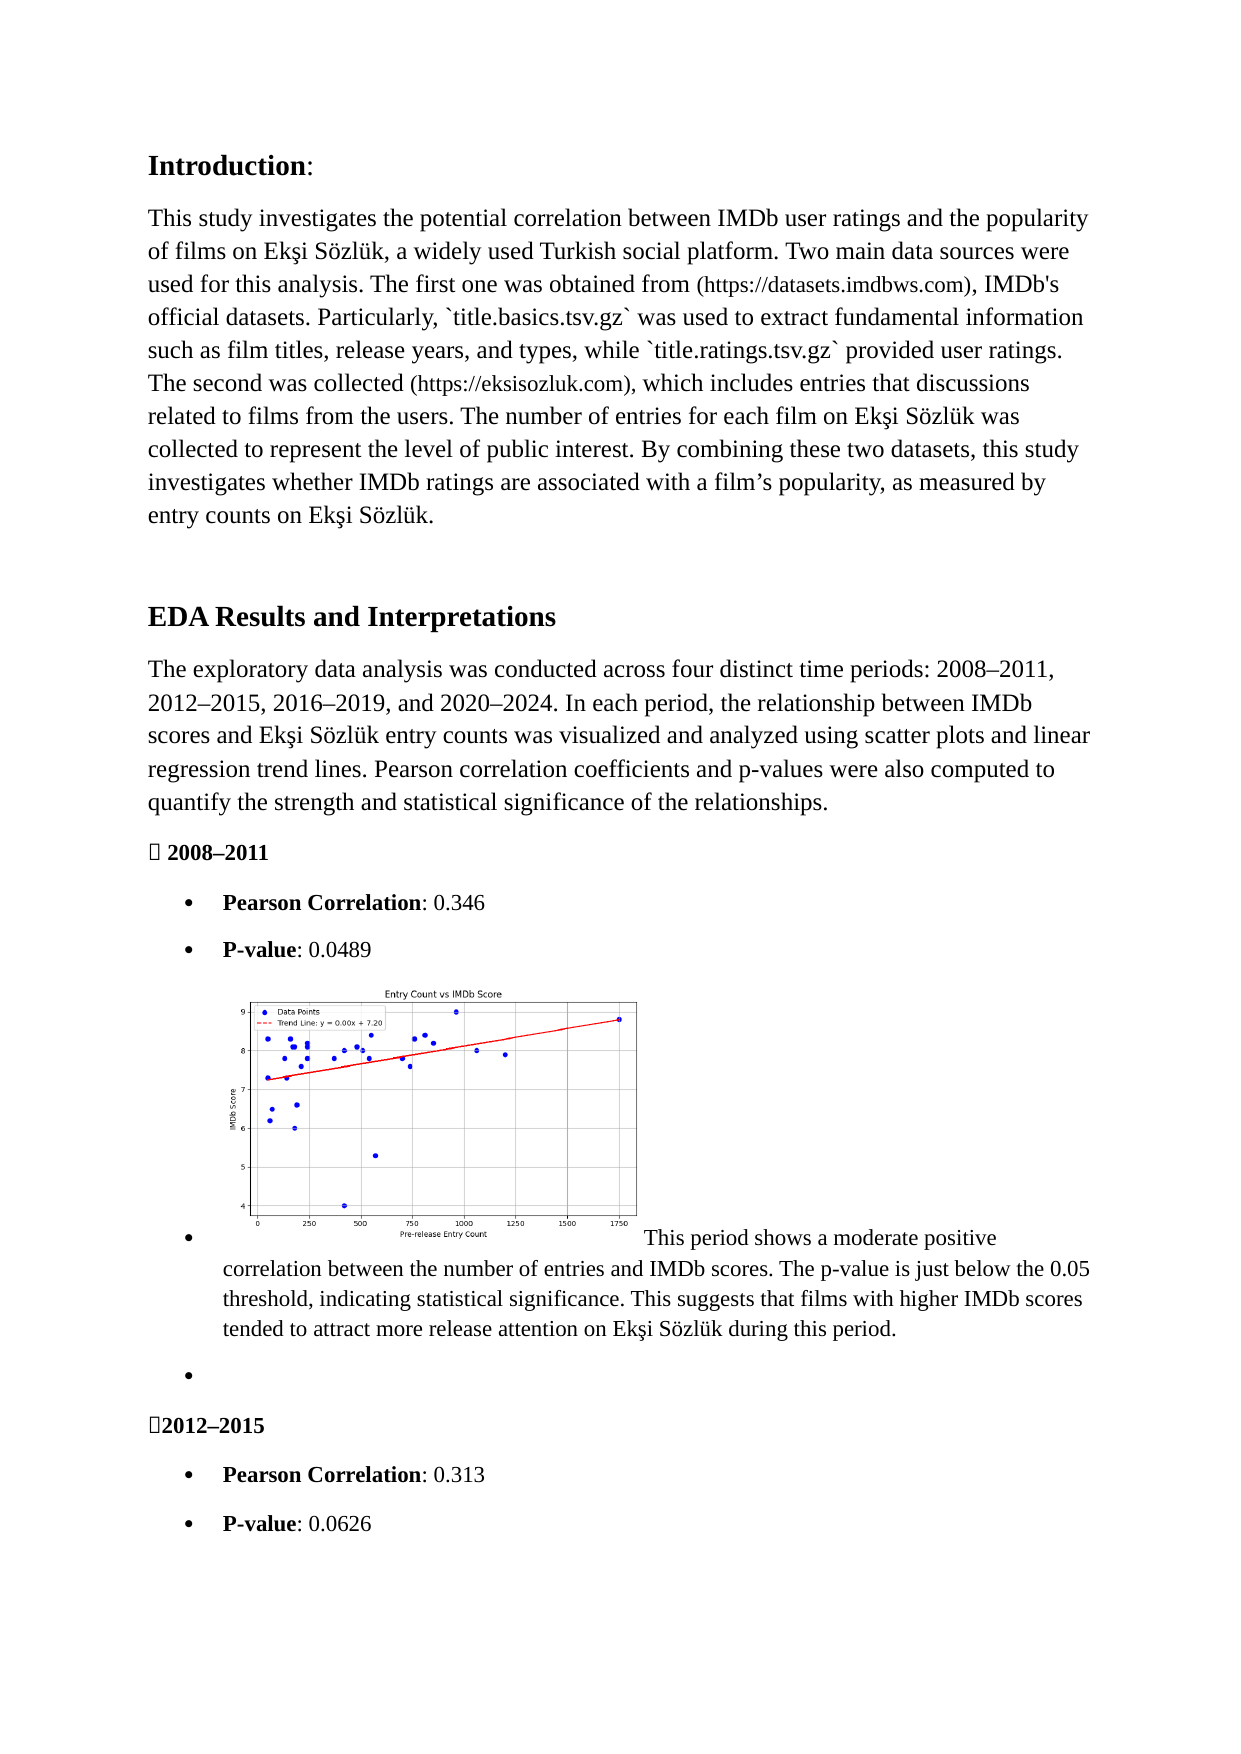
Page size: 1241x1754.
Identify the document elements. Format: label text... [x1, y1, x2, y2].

list P-value: 0.0626 [185, 1508, 1093, 1537]
picture [222, 982, 644, 1246]
text EDA Results and Interpretations [148, 599, 1093, 633]
text This study investigates the potential correlation between IMDb user ratings and the popularity of films on Ekşi Sözlük, a widely used Turkish social platform. Two main data sources were used for this analysis. The first one was obtained from (https://datasets.imdbws.com), IMDb's official datasets. Particularly, `title.basics.tsv.gz` was used to extract fundamental information such as film titles, release years, and types, while `title.ratings.tsv.gz` provided user ratings. The second was collected (https://eksisozluk.com), which includes entries that discussions related to films from the users. The number of entries for each film on Ekşi Sözlük was collected to represent the level of public interest. By combining these two datasets, this study investigates whether IMDb ratings are associated with a film’s popularity, as measured by entry counts on Ekşi Sözlük. [148, 203, 1093, 529]
text Introduction: [148, 148, 1093, 181]
text 🔹 2008–2011 [148, 836, 1093, 868]
list Pearson Correlation: 0.313 [185, 1461, 1093, 1488]
text 🔹2012–2015 [148, 1409, 1093, 1440]
list P-value: 0.0489 [185, 936, 1093, 962]
list Pearson Correlation: 0.346 [185, 889, 1093, 915]
text The exploratory data analysis was conducted across four distinct time periods: 2008–2011, 2012–2015, 2016–2019, and 2020–2024. In each period, the relationship between IMDb scores and Ekşi Sözlük entry counts was visualized and analyzed using scatter plots and linear regression trend lines. Pearson correlation coefficients and p-values were also computed to quantify the strength and statistical significance of the relationships. [148, 654, 1093, 815]
